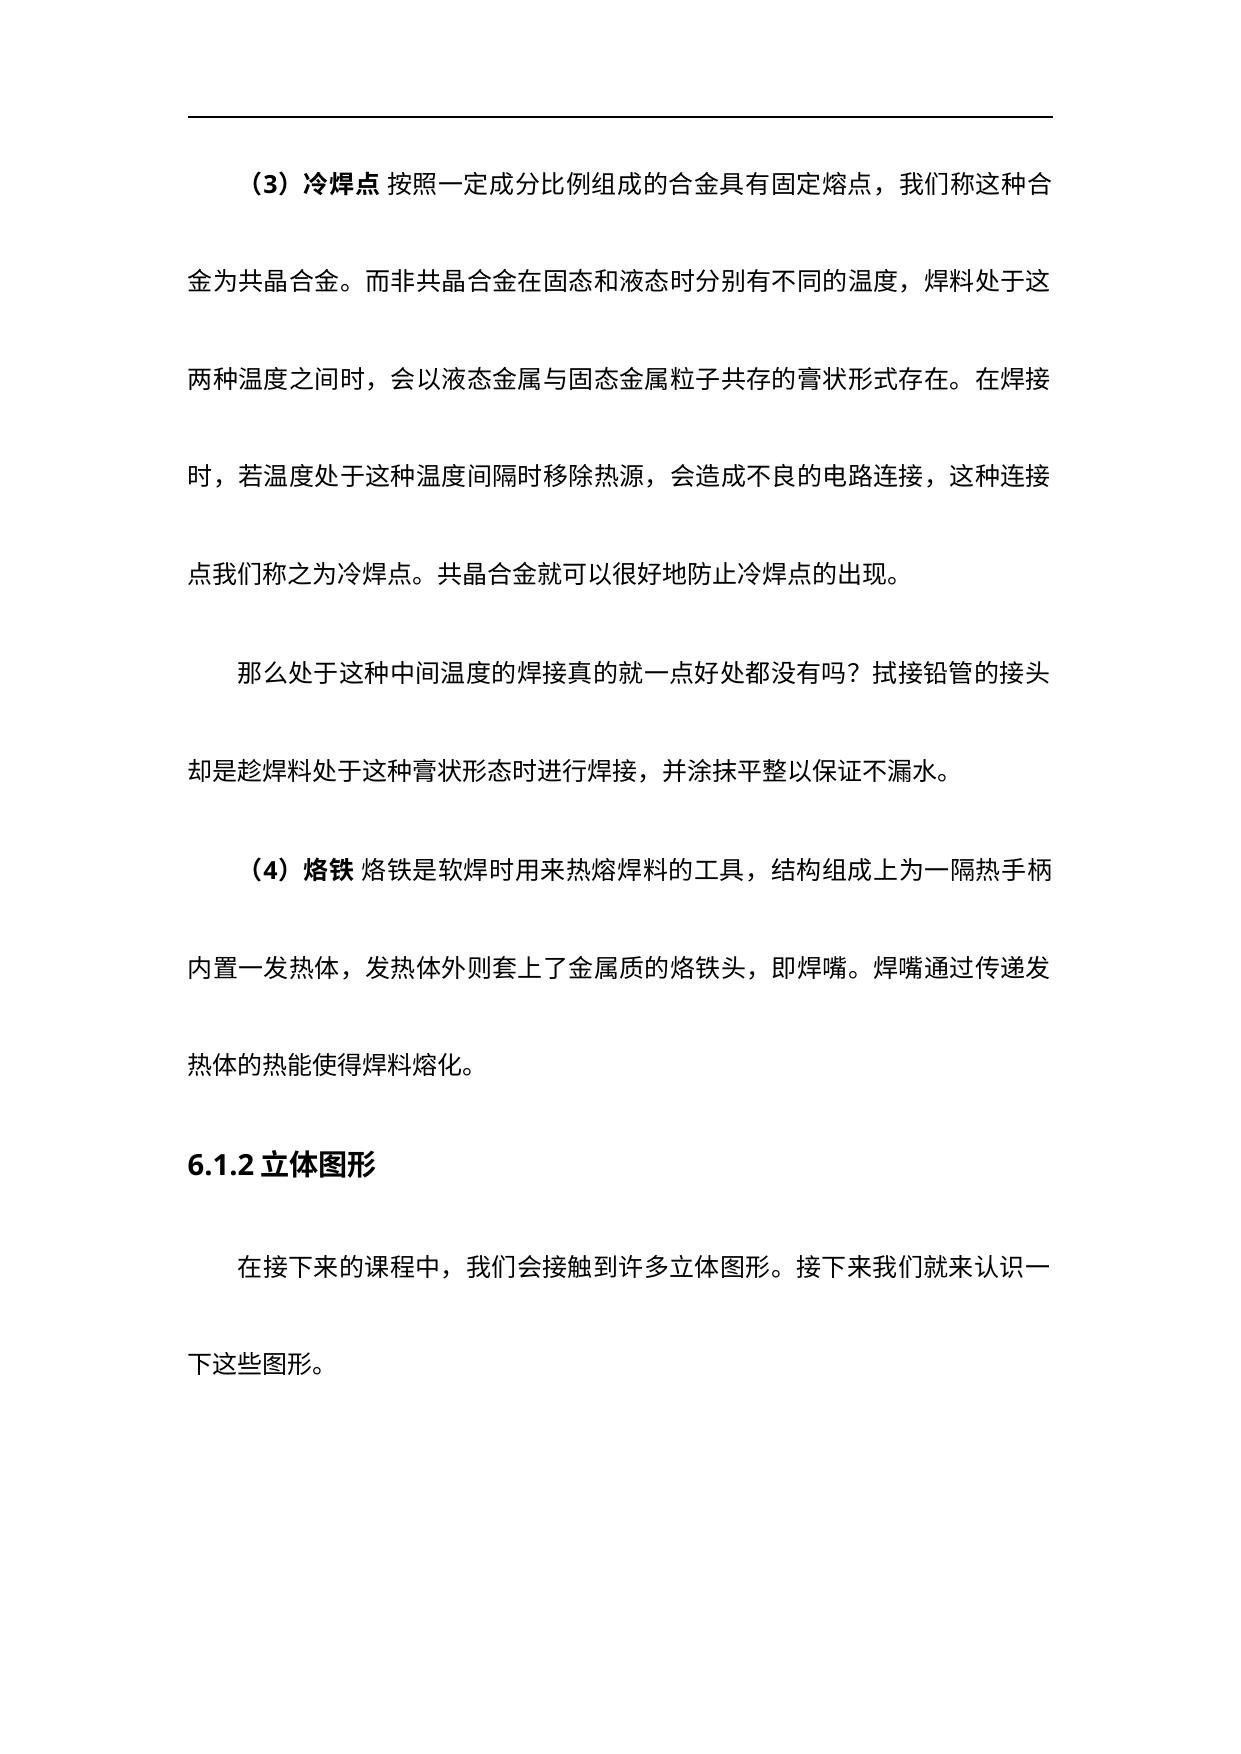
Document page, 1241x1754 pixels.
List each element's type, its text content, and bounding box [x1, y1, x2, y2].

text （4）烙铁 烙铁是软焊时用来热熔焊料的工具，结构组成上为一隔热手柄内置一发热体，发热体外则套上了金属质的烙铁头，即焊嘴。焊嘴通过传递发热体的热能使得焊料熔化。 [187, 836, 1053, 1096]
text 那么处于这种中间温度的焊接真的就一点好处都没有吗？拭接铅管的接头却是趁焊料处于这种膏状形态时进行焊接，并涂抹平整以保证不漏水。 [187, 639, 1053, 802]
text （3）冷焊点 按照一定成分比例组成的合金具有固定熔点，我们称这种合金为共晶合金。而非共晶合金在固态和液态时分别有不同的温度，焊料处于这两种温度之间时，会以液态金属与固态金属粒子共存的膏状形式存在。在焊接时，若温度处于这种温度间隔时移除热源，会造成不良的电路连接，这种连接点我们称之为冷焊点。共晶合金就可以很好地防止冷焊点的出现。 [187, 150, 1053, 605]
subtitle 6.1.2立体图形 [187, 1131, 1053, 1196]
text 在接下来的课程中，我们会接触到许多立体图形。接下来我们就来认识一下这些图形。 [187, 1233, 1053, 1396]
